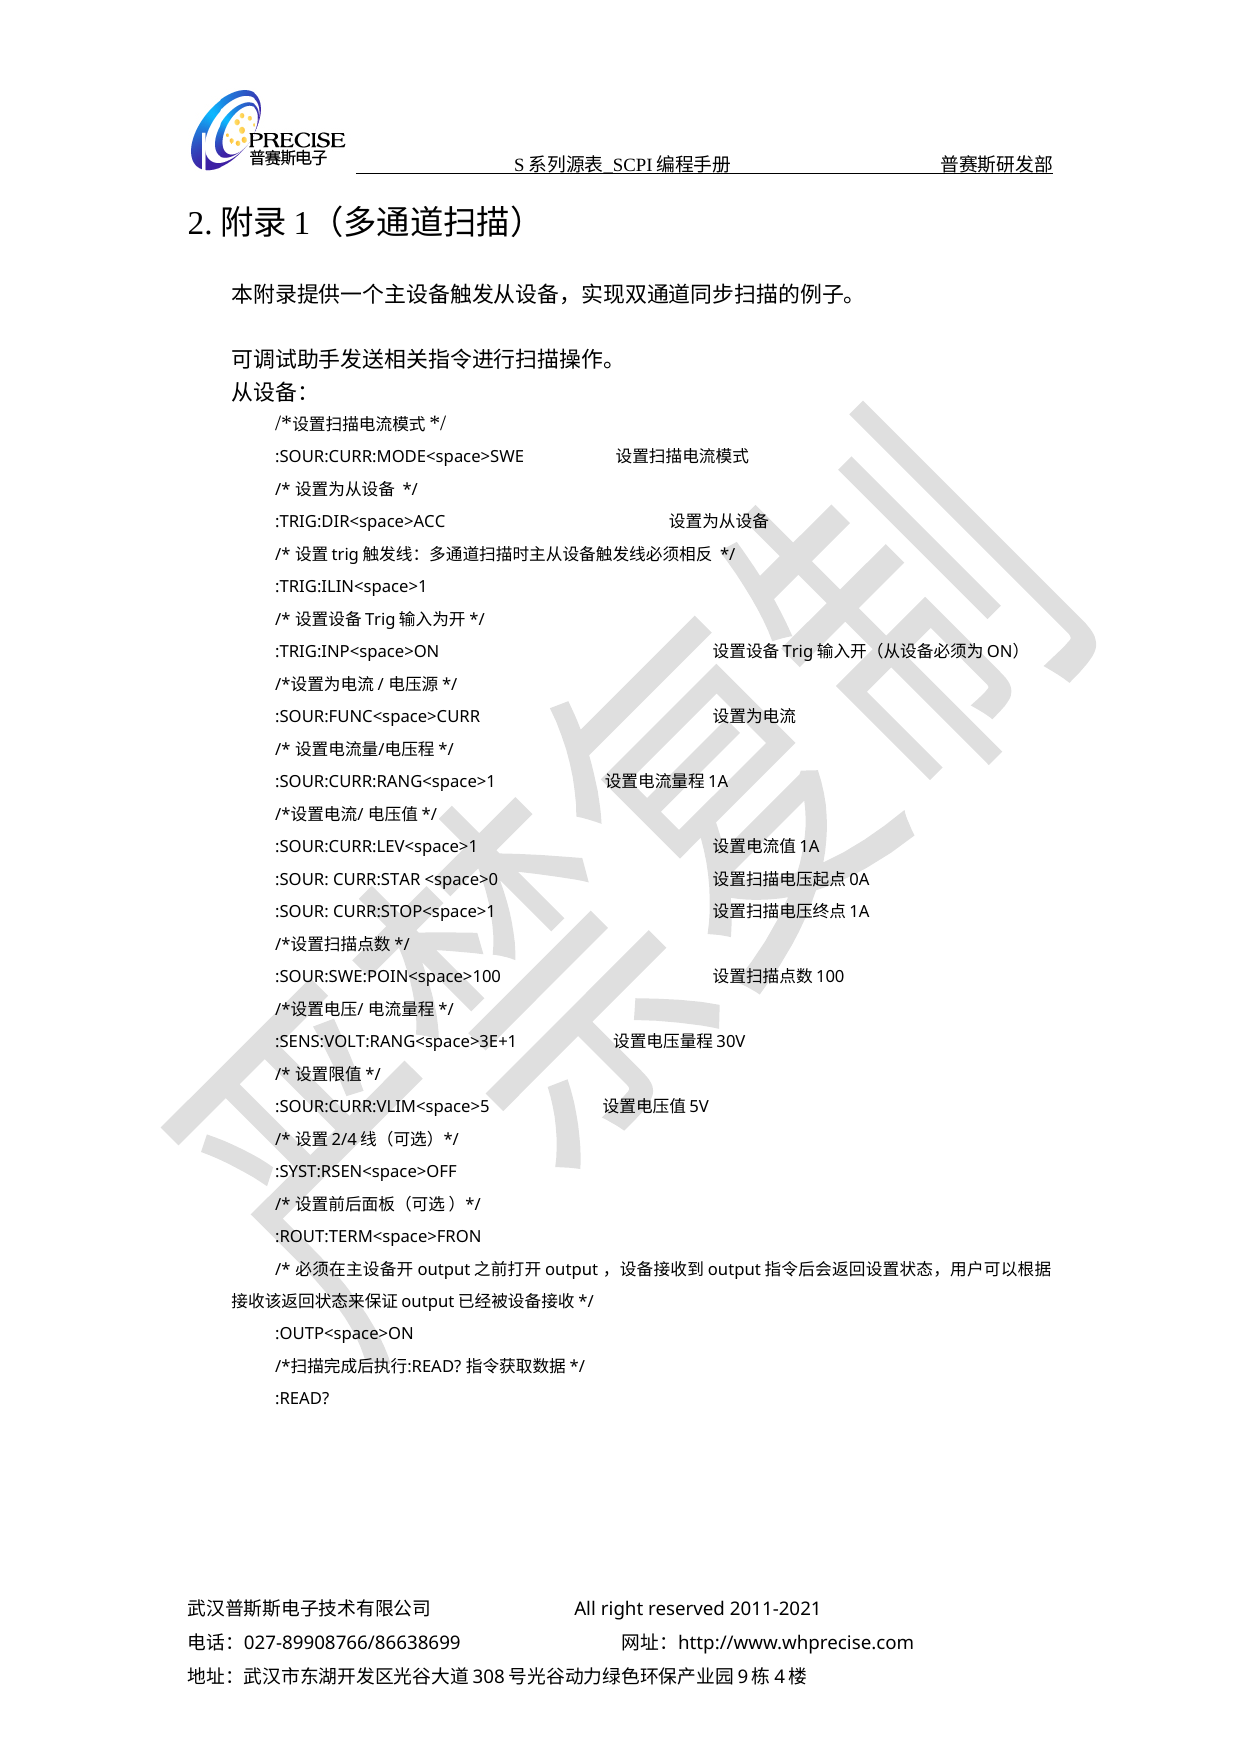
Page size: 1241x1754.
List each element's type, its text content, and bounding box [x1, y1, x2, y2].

text 可调试助手发送相关指令进行扫描操作。 [231, 342, 1053, 374]
text :SENS:VOLT:RANG<space>3E+1 设置电压量程30V [231, 1024, 1053, 1057]
text :TRIG:INP<space>ON 设置设备Trig输入开（从设备必须为ON） [231, 634, 1053, 667]
text /*设置扫描点数 */ [231, 927, 1053, 959]
text /* 设置限值 */ [231, 1057, 1053, 1089]
text /*设置扫描电流模式 */ [231, 407, 1053, 439]
text :SOUR: CURR:STOP<space>1 设置扫描电压终点1A [231, 894, 1053, 927]
text :SOUR: CURR:STAR <space>0 设置扫描电压起点0A [231, 862, 1053, 894]
picture [187, 88, 356, 172]
text /* 设置前后面板（可选 ）*/ [231, 1187, 1053, 1219]
text /* 必须在主设备开output之前打开output ，设备接收到output指令后会返回设置状态，用户可以根据接收该返回状态来保证output已经被设备接收 */ [231, 1252, 1053, 1317]
text :TRIG:ILIN<space>1 [231, 569, 1053, 602]
text :OUTP<space>ON [187, 1317, 1053, 1349]
text /*设置电压/ 电流量程 */ [231, 992, 1053, 1024]
text 从设备： [231, 374, 1053, 407]
text /* 设置设备Trig输入为开 */ [231, 602, 1053, 634]
text :READ? [231, 1382, 1053, 1414]
text /* 设置trig触发线：多通道扫描时主从设备触发线必须相反 */ [231, 537, 1053, 569]
text :SOUR:CURR:RANG<space>1 设置电流量程1A [231, 764, 1053, 797]
text /* 设置电流量/电压程 */ [231, 732, 1053, 764]
text /*设置电流/ 电压值 */ [231, 797, 1053, 829]
text :SOUR:CURR:VLIM<space>5 设置电压值5V [231, 1089, 1053, 1122]
text 本附录提供一个主设备触发从设备，实现双通道同步扫描的例子。 [231, 277, 1053, 309]
text :SOUR:CURR:MODE<space>SWE 设置扫描电流模式 [187, 439, 1053, 472]
text :ROUT:TERM<space>FRON [231, 1219, 1053, 1252]
text :SOUR:FUNC<space>CURR 设置为电流 [231, 699, 1053, 732]
text :SYST:RSEN<space>OFF [231, 1154, 1053, 1187]
text /* 设置为从设备 */ [187, 472, 1053, 504]
text /*设置为电流 / 电压源 */ [187, 667, 1053, 699]
text :SOUR:CURR:LEV<space>1 设置电流值1A [231, 829, 1053, 862]
text :SOUR:SWE:POIN<space>100 设置扫描点数100 [231, 959, 1053, 992]
list 附录1（多通道扫描） [187, 188, 1053, 253]
text /* 设置2/4线（可选）*/ [231, 1122, 1053, 1154]
text :TRIG:DIR<space>ACC 设置为从设备 [187, 504, 1053, 537]
text /*扫描完成后执行:READ? 指令获取数据 */ [231, 1349, 1053, 1382]
